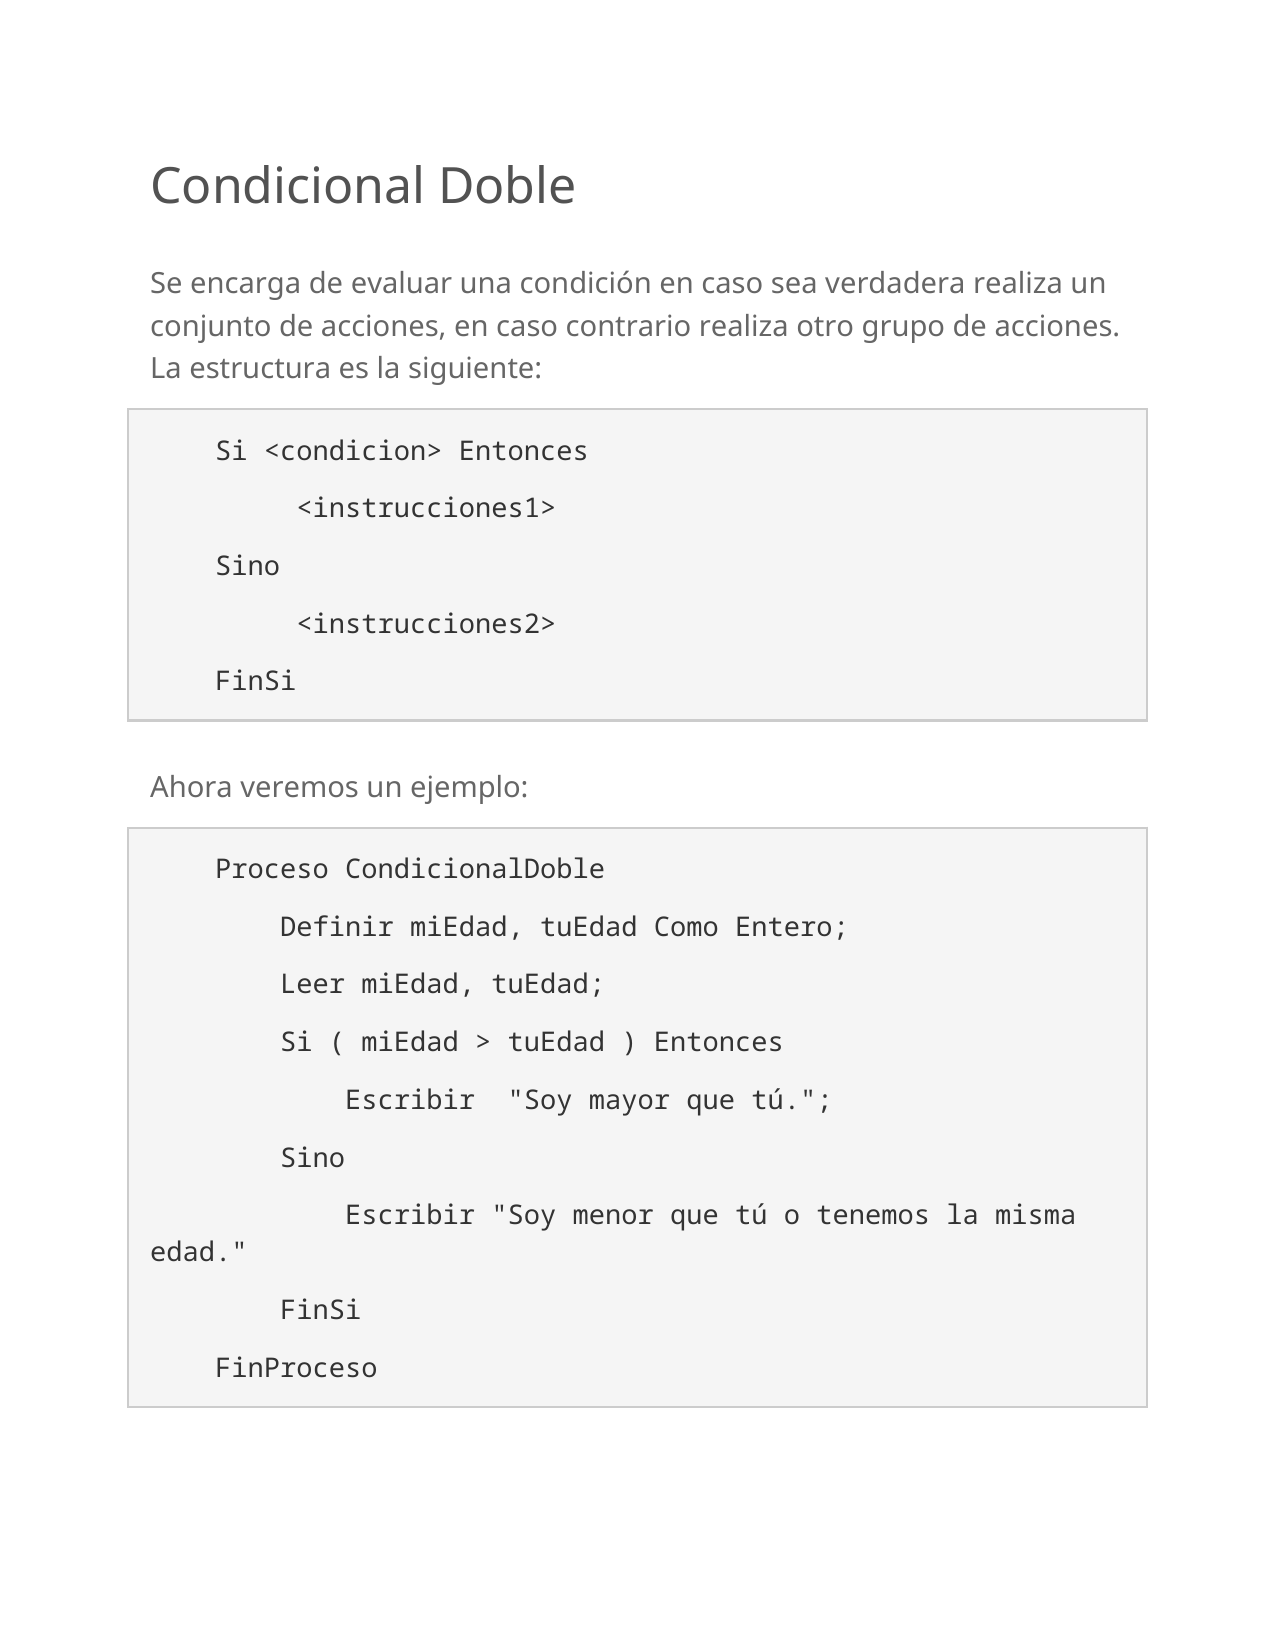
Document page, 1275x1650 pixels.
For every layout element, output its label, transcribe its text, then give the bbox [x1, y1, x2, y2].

text Escribir "Soy mayor que tú."; [129, 1057, 1146, 1115]
text <instrucciones1> [129, 466, 1146, 523]
text FinProceso [129, 1325, 1146, 1406]
text Ahora veremos un ejemplo: [150, 763, 1125, 806]
subtitle Condicional Doble [150, 150, 1125, 218]
text Si <condicion> Entonces [129, 410, 1146, 466]
text FinSi [129, 1267, 1146, 1325]
text Leer miEdad, tuEdad; [129, 942, 1146, 1000]
text Definir miEdad, tuEdad Como Entero; [129, 884, 1146, 942]
text Si ( miEdad > tuEdad ) Entonces [129, 1000, 1146, 1057]
text Se encarga de evaluar una condición en caso sea verdadera realiza un conjunto de acciones, en caso contrario realiza otro grupo de acciones. La estructura es la siguiente: [150, 260, 1125, 387]
text <instrucciones2> [129, 581, 1146, 639]
text Sino [129, 523, 1146, 581]
text Proceso CondicionalDoble [129, 829, 1146, 884]
text FinSi [129, 639, 1146, 719]
text Escribir "Soy menor que tú o tenemos la misma edad." [129, 1173, 1146, 1267]
text Sino [129, 1115, 1146, 1173]
